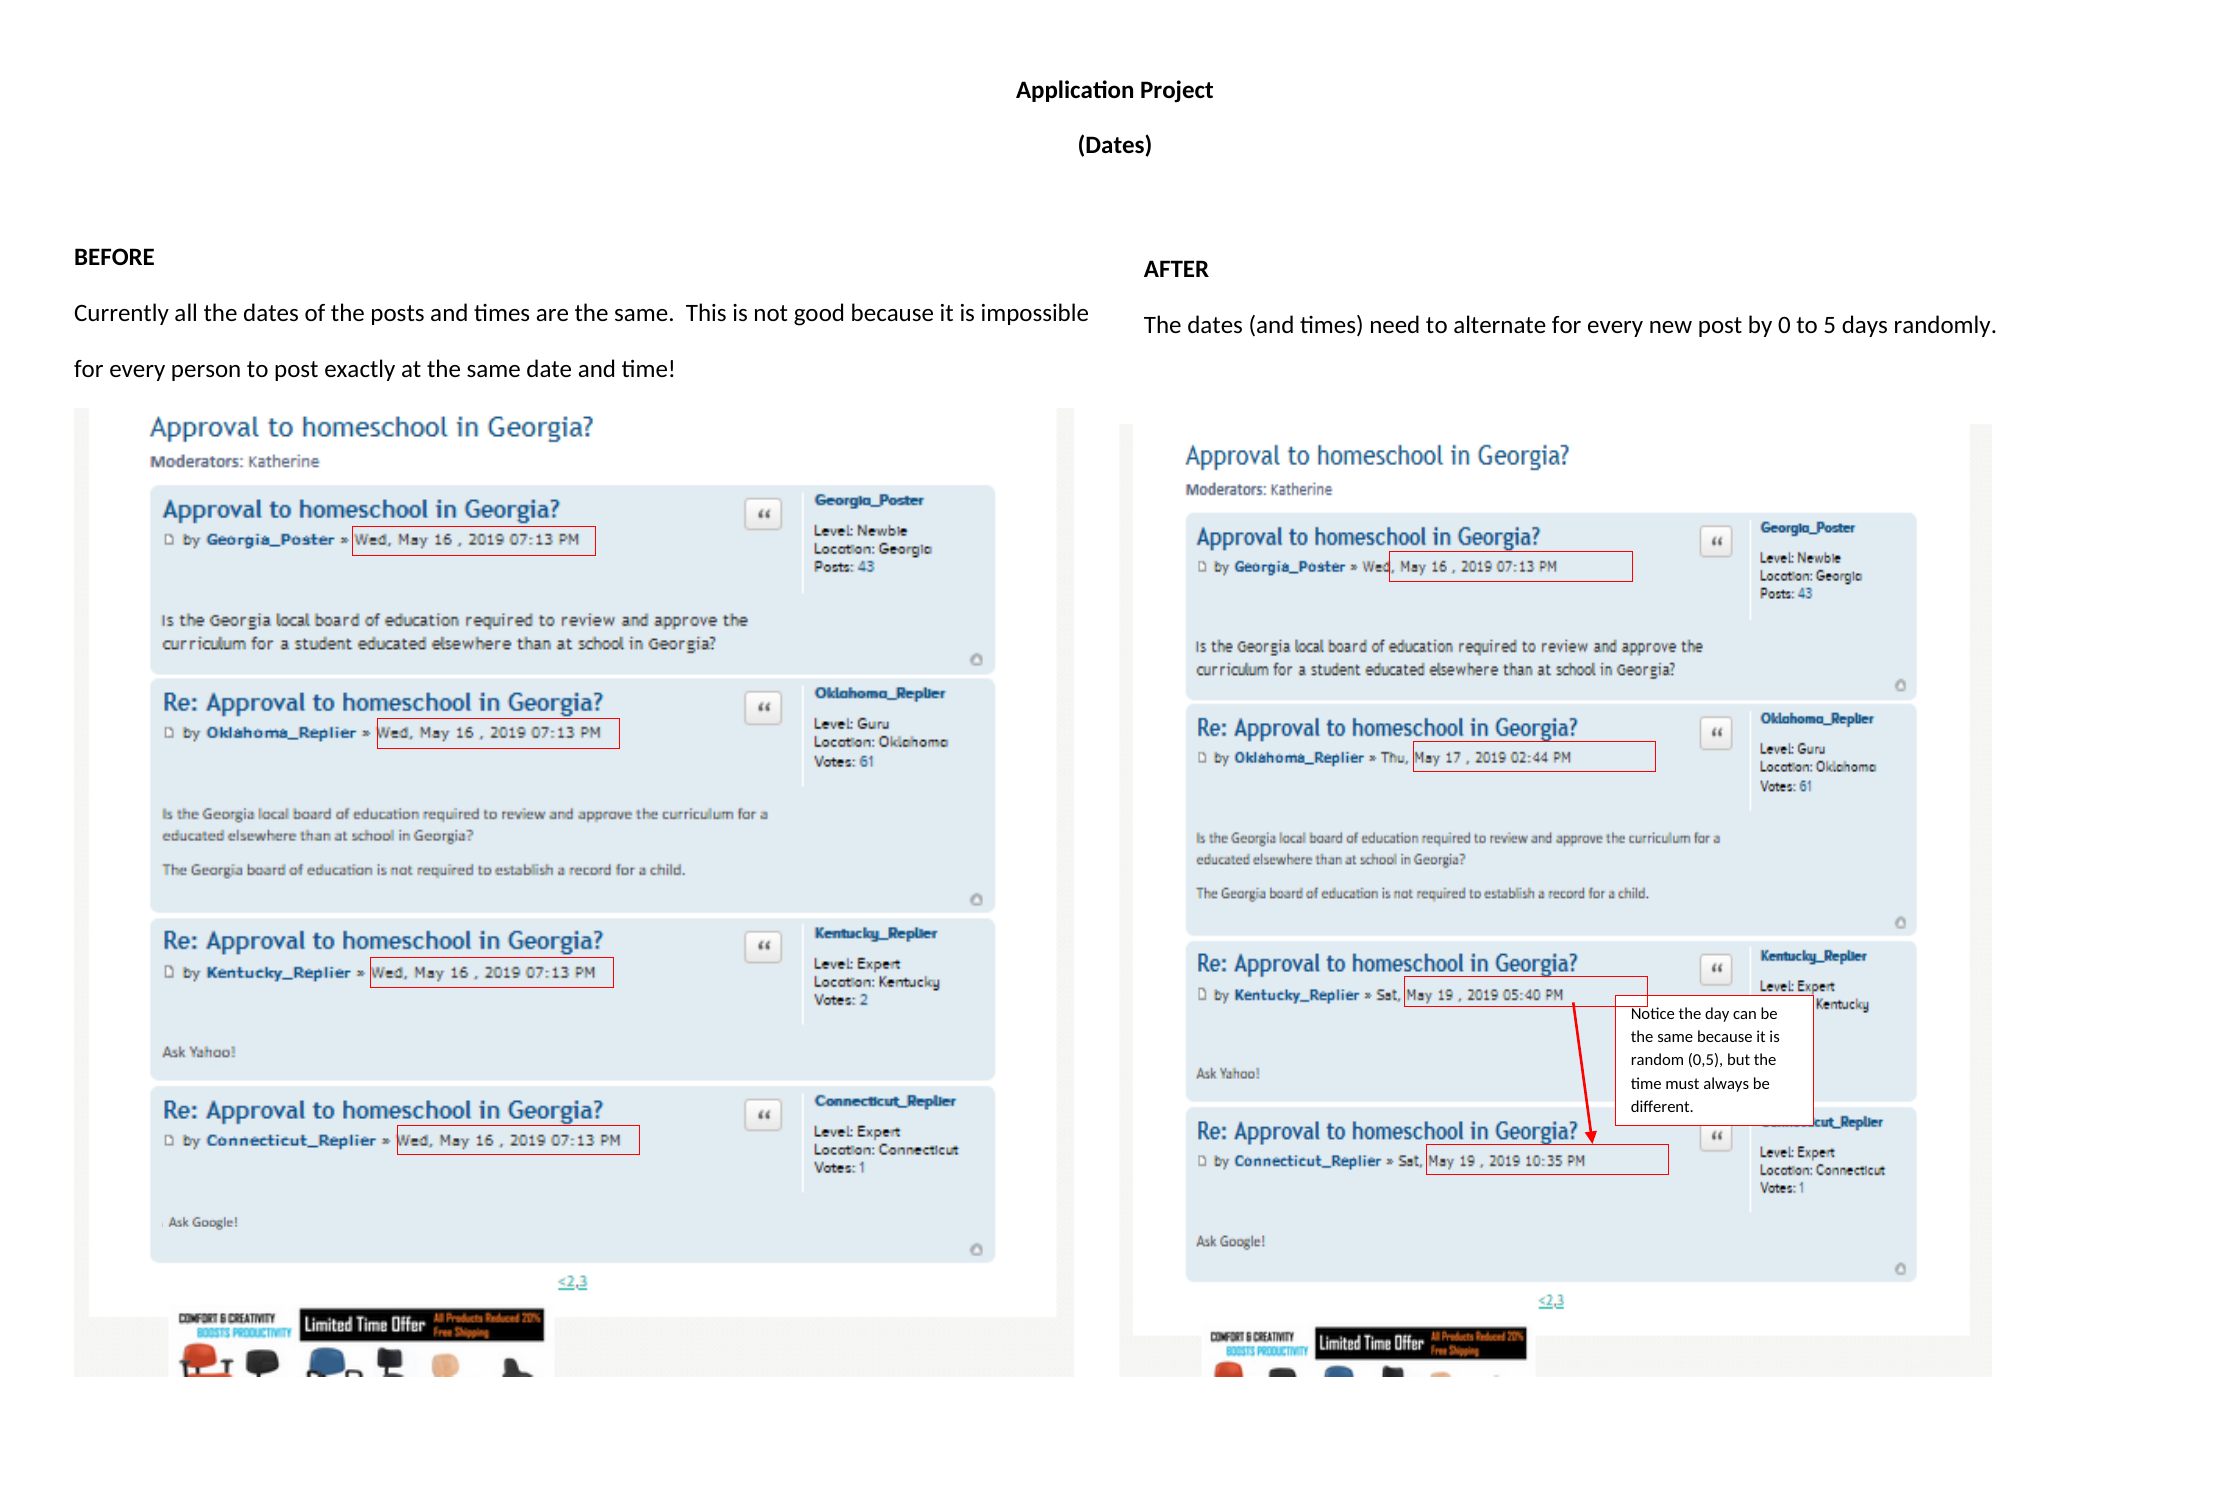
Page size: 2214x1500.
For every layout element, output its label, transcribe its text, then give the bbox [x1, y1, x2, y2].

text for every person to post exactly at the same date and time! [74, 353, 2156, 383]
text Application Project [74, 74, 2156, 104]
text BEFORE [74, 241, 2156, 272]
text (Dates) [74, 130, 2156, 160]
picture [1119, 424, 1992, 1377]
picture [73, 408, 1074, 1377]
text Currently all the dates of the posts and times are the same. This is not good because it is impossible [74, 297, 2156, 328]
